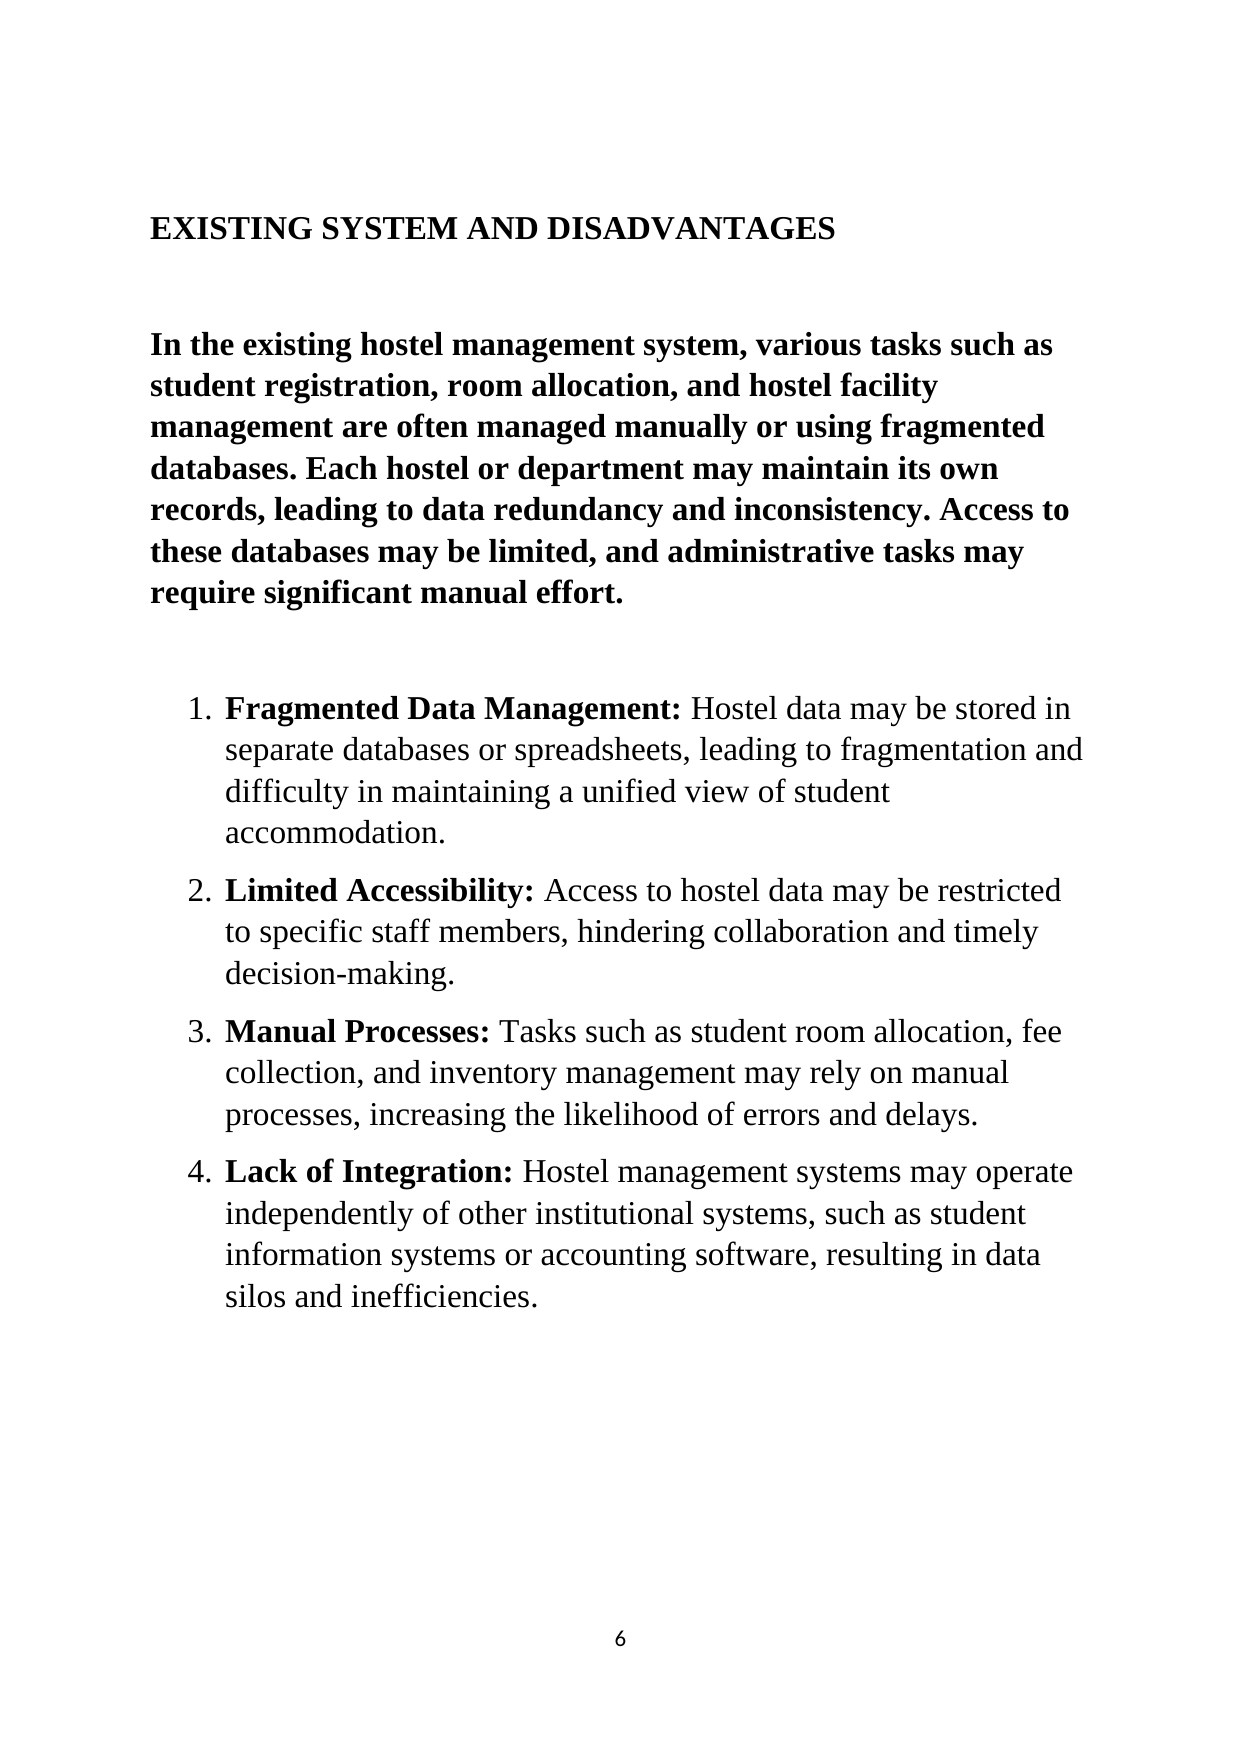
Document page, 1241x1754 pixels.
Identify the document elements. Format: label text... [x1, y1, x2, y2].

list Fragmented Data Management: Hostel data may be stored in separate databases or spreadsheets, leading to fragmentation and difficulty in maintaining a unified view of student accommodation. [187, 688, 1090, 851]
text In the existing hostel management system, various tasks such as student registration, room allocation, and hostel facility management are often managed manually or using fragmented databases. Each hostel or department may maintain its own records, leading to data redundancy and inconsistency. Access to these databases may be limited, and administrative tasks may require significant manual effort. [150, 324, 1090, 611]
list Manual Processes: Tasks such as student room allocation, fee collection, and inventory management may rely on manual processes, increasing the likelihood of errors and delays. [187, 1011, 1090, 1132]
list Lack of Integration: Hostel management systems may operate independently of other institutional systems, such as student information systems or accounting software, resulting in data silos and inefficiencies. [187, 1152, 1090, 1314]
list Limited Accessibility: Access to hostel data may be restricted to specific staff members, hindering collaboration and timely decision-making. [187, 870, 1090, 991]
text EXISTING SYSTEM AND DISADVANTAGES [150, 208, 1090, 246]
